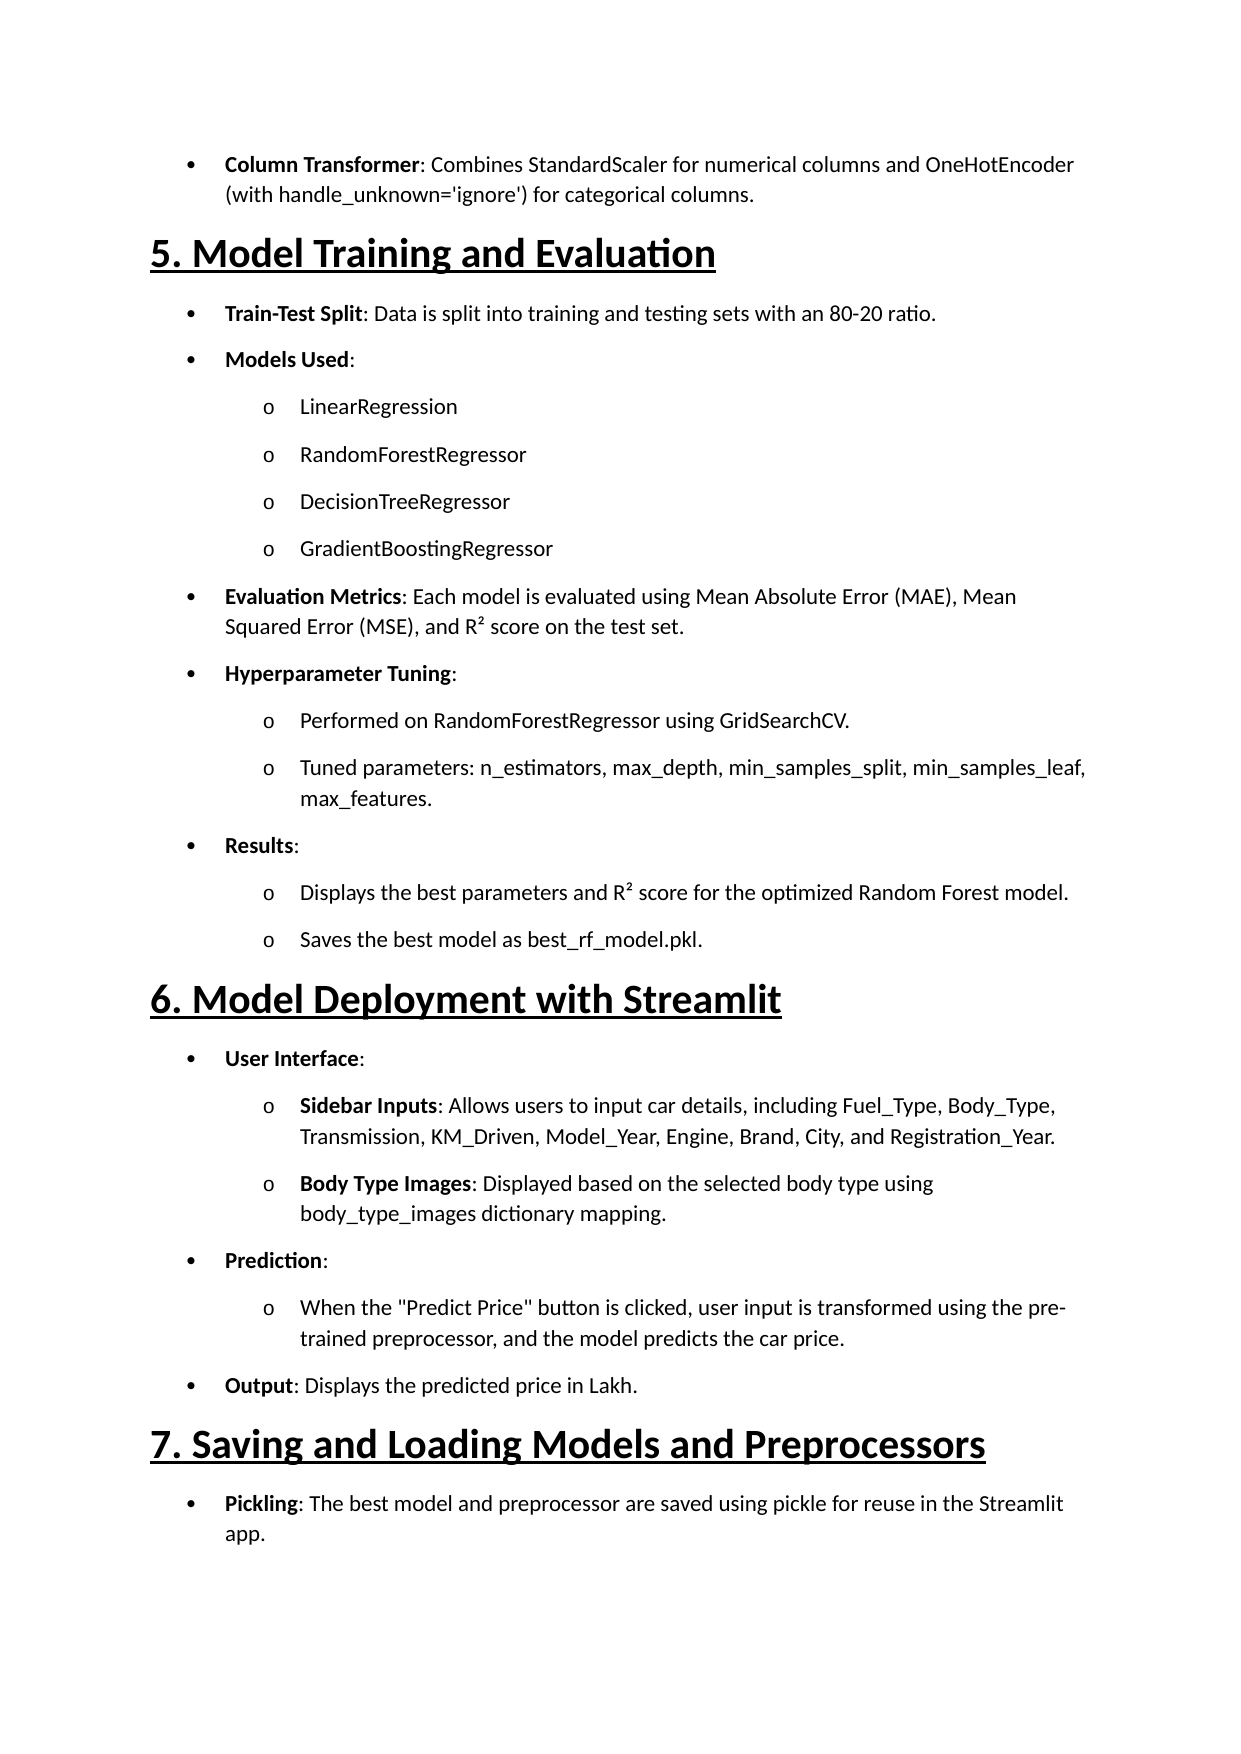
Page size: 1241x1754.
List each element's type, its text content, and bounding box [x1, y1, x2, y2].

list LinearRegression [262, 392, 1090, 421]
list Output: Displays the predicted price in Lakh. [187, 1371, 1090, 1399]
list Models Used: [187, 346, 1090, 373]
list Train-Test Split: Data is split into training and testing sets with an 80-20 ratio. [187, 299, 1090, 327]
list Performed on RandomForestRegressor using GridSearchCV. [262, 706, 1090, 734]
list Pickling: The best model and preprocessor are saved using pickle for reuse in the Streamlit app. [187, 1489, 1090, 1547]
list GradientBoostingRegressor [262, 534, 1090, 563]
list Sidebar Inputs: Allows users to input car details, including Fuel_Type, Body_Type, Transmission, KM_Driven, Model_Year, Engine, Brand, City, and Registration_Year. [262, 1091, 1090, 1150]
list DecisionTreeRegressor [262, 487, 1090, 516]
list RandomForestRegressor [262, 440, 1090, 468]
list Hyperparameter Tuning: [187, 659, 1090, 687]
list Saves the best model as best_rf_model.pkl. [262, 925, 1090, 954]
list Evaluation Metrics: Each model is evaluated using Mean Absolute Error (MAE), Mean Squared Error (MSE), and R² score on the test set. [187, 582, 1090, 640]
list Tuned parameters: n_estimators, max_depth, min_samples_split, min_samples_leaf, max_features. [262, 753, 1090, 812]
text 5. Model Training and Evaluation [150, 227, 1090, 278]
list Displays the best parameters and R² score for the optimized Random Forest model. [262, 878, 1090, 906]
list Results: [187, 831, 1090, 859]
list User Interface: [187, 1044, 1090, 1072]
text 6. Model Deployment with Streamlit [150, 973, 1090, 1023]
text 7. Saving and Loading Models and Preprocessors [150, 1418, 1090, 1468]
list Column Transformer: Combines StandardScaler for numerical columns and OneHotEncoder (with handle_unknown='ignore') for categorical columns. [187, 150, 1090, 208]
list When the "Predict Price" button is clicked, user input is transformed using the pre-trained preprocessor, and the model predicts the car price. [262, 1293, 1090, 1352]
list Prediction: [187, 1246, 1090, 1274]
list Body Type Images: Displayed based on the selected body type using body_type_images dictionary mapping. [262, 1169, 1090, 1227]
